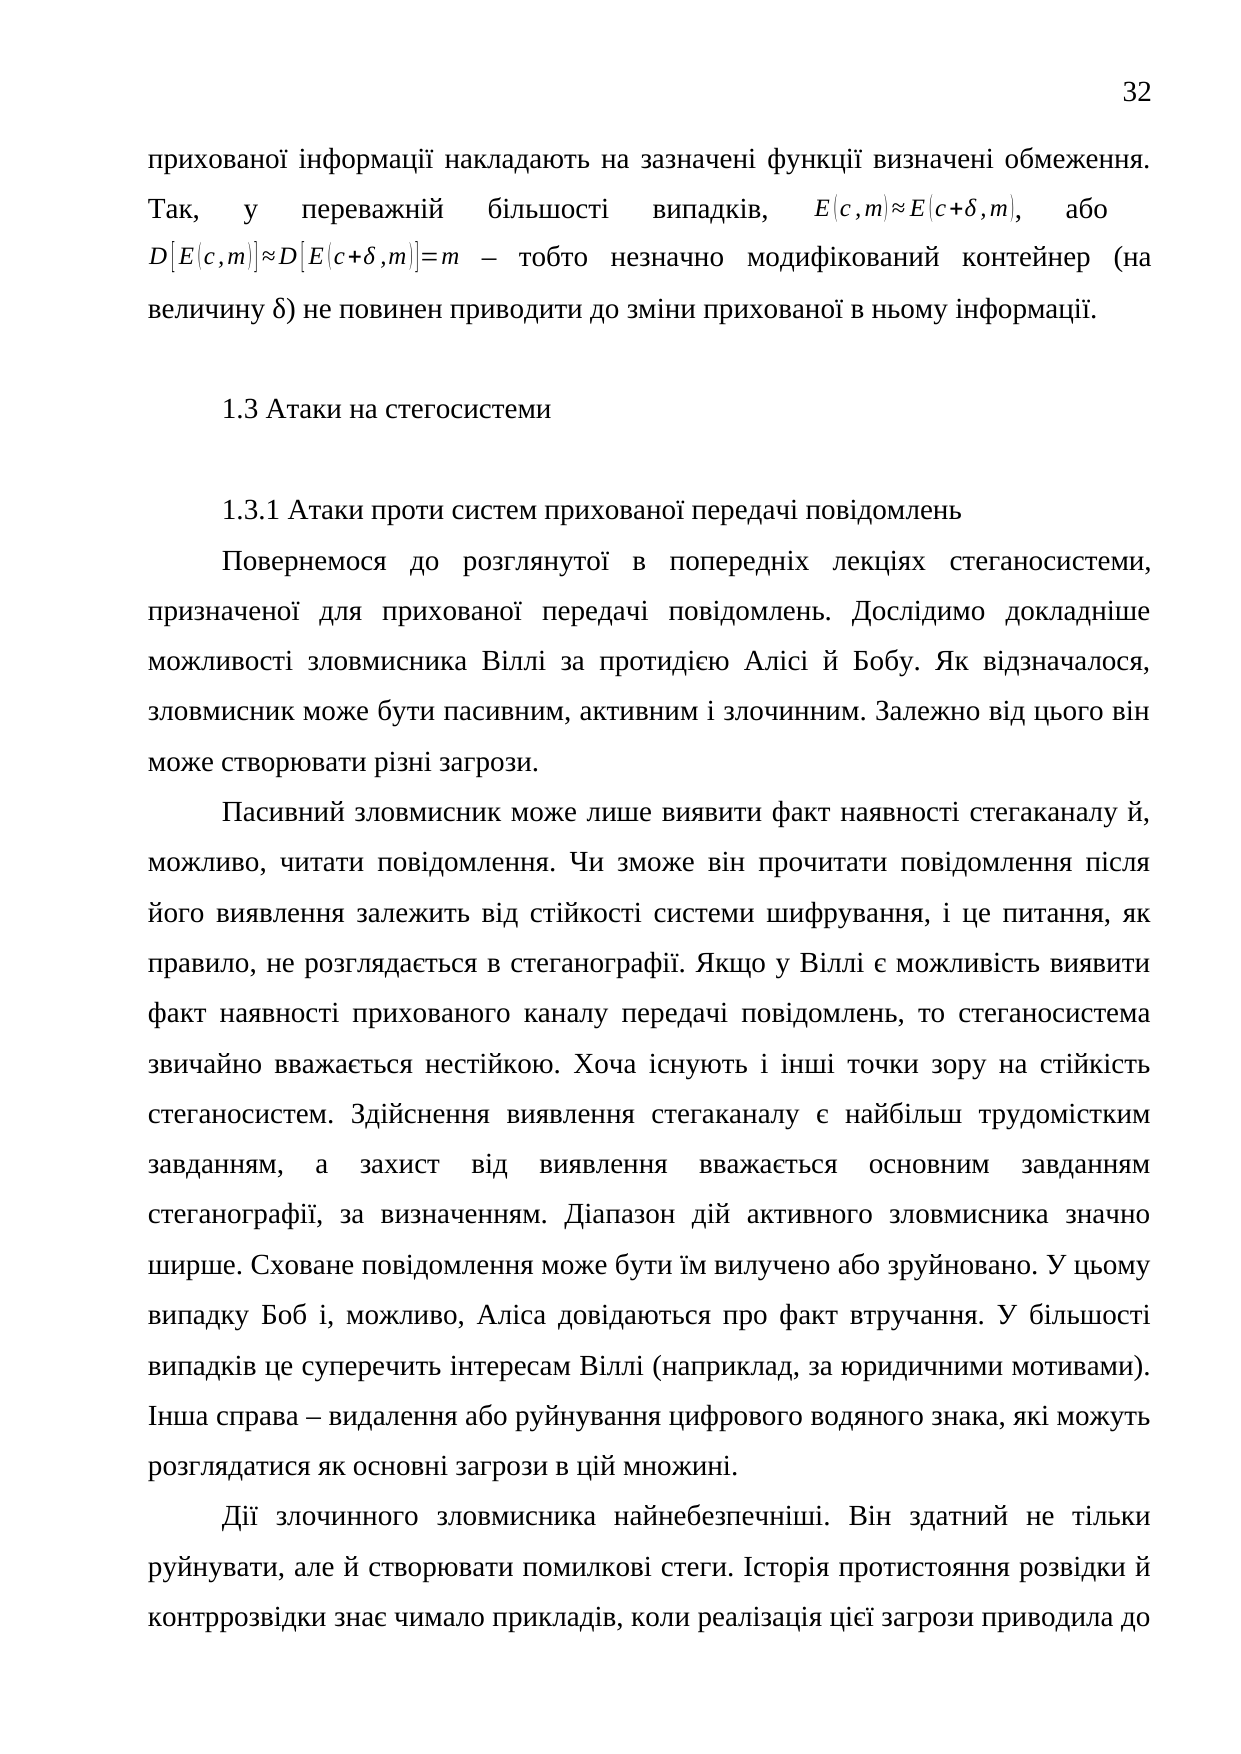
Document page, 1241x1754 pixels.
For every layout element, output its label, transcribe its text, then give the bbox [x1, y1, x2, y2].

text 1.3 Атаки на стегосистеми [148, 392, 1152, 425]
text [148, 1498, 1152, 1633]
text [148, 141, 1152, 324]
text 1.3.1 Атаки проти систем прихованої передачі повідомлень [148, 492, 1152, 526]
text Повернемося до розглянутої в попередніх лекціях стеганосистеми, призначеної для прихованої передачі повідомлень. Дослідимо докладніше можливості зловмисника Віллі за протидією Алісі й Бобу. Як відзначалося, зловмисник може бути пасивним, активним і злочинним. Залежно від цього він може створювати різні загрози. [148, 543, 1152, 777]
text Пасивний зловмисник може лише виявити факт наявності стегаканалу й, можливо, читати повідомлення. Чи зможе він прочитати повідомлення після його виявлення залежить від стійкості системи шифрування, і це питання, як правило, не розглядається в стеганографії. Якщо у Віллі є можливість виявити факт наявності прихованого каналу передачі повідомлень, то стеганосистема звичайно вважається нестійкою. Хоча існують і інші точки зору на стійкість стеганосистем. Здійснення виявлення стегаканалу є найбільш трудомістким завданням, а захист від виявлення вважається основним завданням стеганографії, за визначенням. Діапазон дій активного зловмисника значно ширше. Сховане повідомлення може бути їм вилучено або зруйновано. У цьому випадку Боб і, можливо, Аліса довідаються про факт втручання. У більшості випадків це суперечить інтересам Віллі (наприклад, за юридичними мотивами). Інша справа – видалення або руйнування цифрового водяного знака, які можуть розглядатися як основні загрози в цій множині. [148, 794, 1152, 1482]
